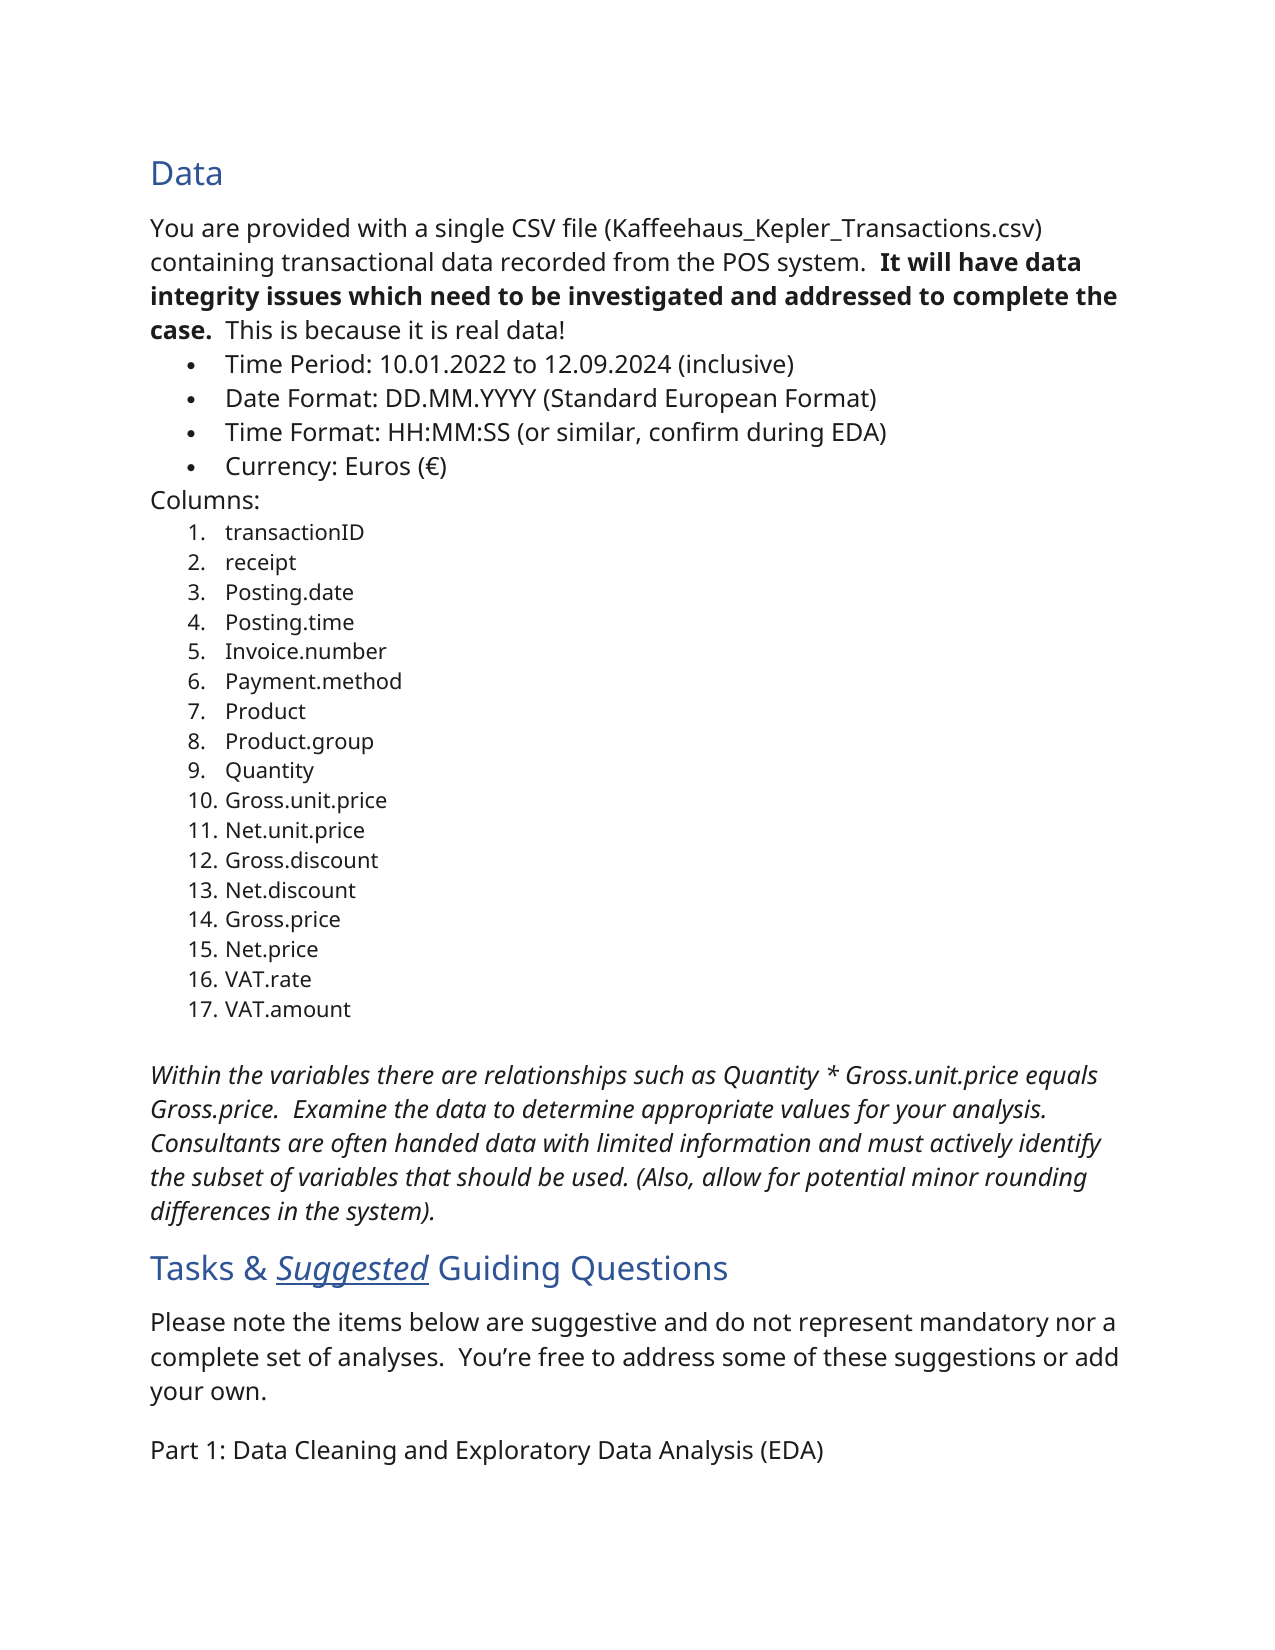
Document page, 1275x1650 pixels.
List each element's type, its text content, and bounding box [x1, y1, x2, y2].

list Currency: Euros (€) [187, 449, 1125, 483]
subtitle Data [150, 150, 1125, 195]
list VAT.amount [187, 994, 1125, 1023]
list Gross.unit.price [187, 785, 1125, 815]
list transactionID [187, 517, 1125, 547]
list receipt [187, 547, 1125, 577]
text Please note the items below are suggestive and do not represent mandatory nor a complete set of analyses. You’re free to address some of these suggestions or add your own. [150, 1305, 1125, 1407]
list Net.discount [187, 874, 1125, 904]
list Time Period: 10.01.2022 to 12.09.2024 (inclusive) [187, 347, 1125, 381]
list Posting.date [187, 577, 1125, 606]
text Within the variables there are relationships such as Quantity * Gross.unit.price equals Gross.price. Examine the data to determine appropriate values for your analysis. Consultants are often handed data with limited information and must actively identify the subset of variables that should be used. (Also, allow for potential minor rounding differences in the system). [150, 1058, 1125, 1228]
list Net.unit.price [187, 815, 1125, 845]
list Invoice.number [187, 636, 1125, 666]
list VAT.rate [187, 964, 1125, 994]
list Gross.price [187, 904, 1125, 934]
text Part 1: Data Cleaning and Exploratory Data Analysis (EDA) [150, 1432, 1125, 1466]
subtitle Tasks & Suggested Guiding Questions [150, 1244, 1125, 1290]
text You are provided with a single CSV file (Kaffeehaus_Kepler_Transactions.csv) containing transactional data recorded from the POS system. It will have data integrity issues which need to be investigated and addressed to complete the case. This is because it is real data! [150, 211, 1125, 347]
list Quantity [187, 755, 1125, 785]
list Payment.method [187, 666, 1125, 696]
list Product.group [187, 726, 1125, 755]
list Posting.time [187, 606, 1125, 636]
list Net.price [187, 934, 1125, 964]
text Columns: [150, 483, 1125, 517]
list Gross.discount [187, 845, 1125, 874]
list Product [187, 696, 1125, 726]
list Date Format: DD.MM.YYYY (Standard European Format) [187, 381, 1125, 415]
list Time Format: HH:MM:SS (or similar, confirm during EDA) [187, 415, 1125, 449]
